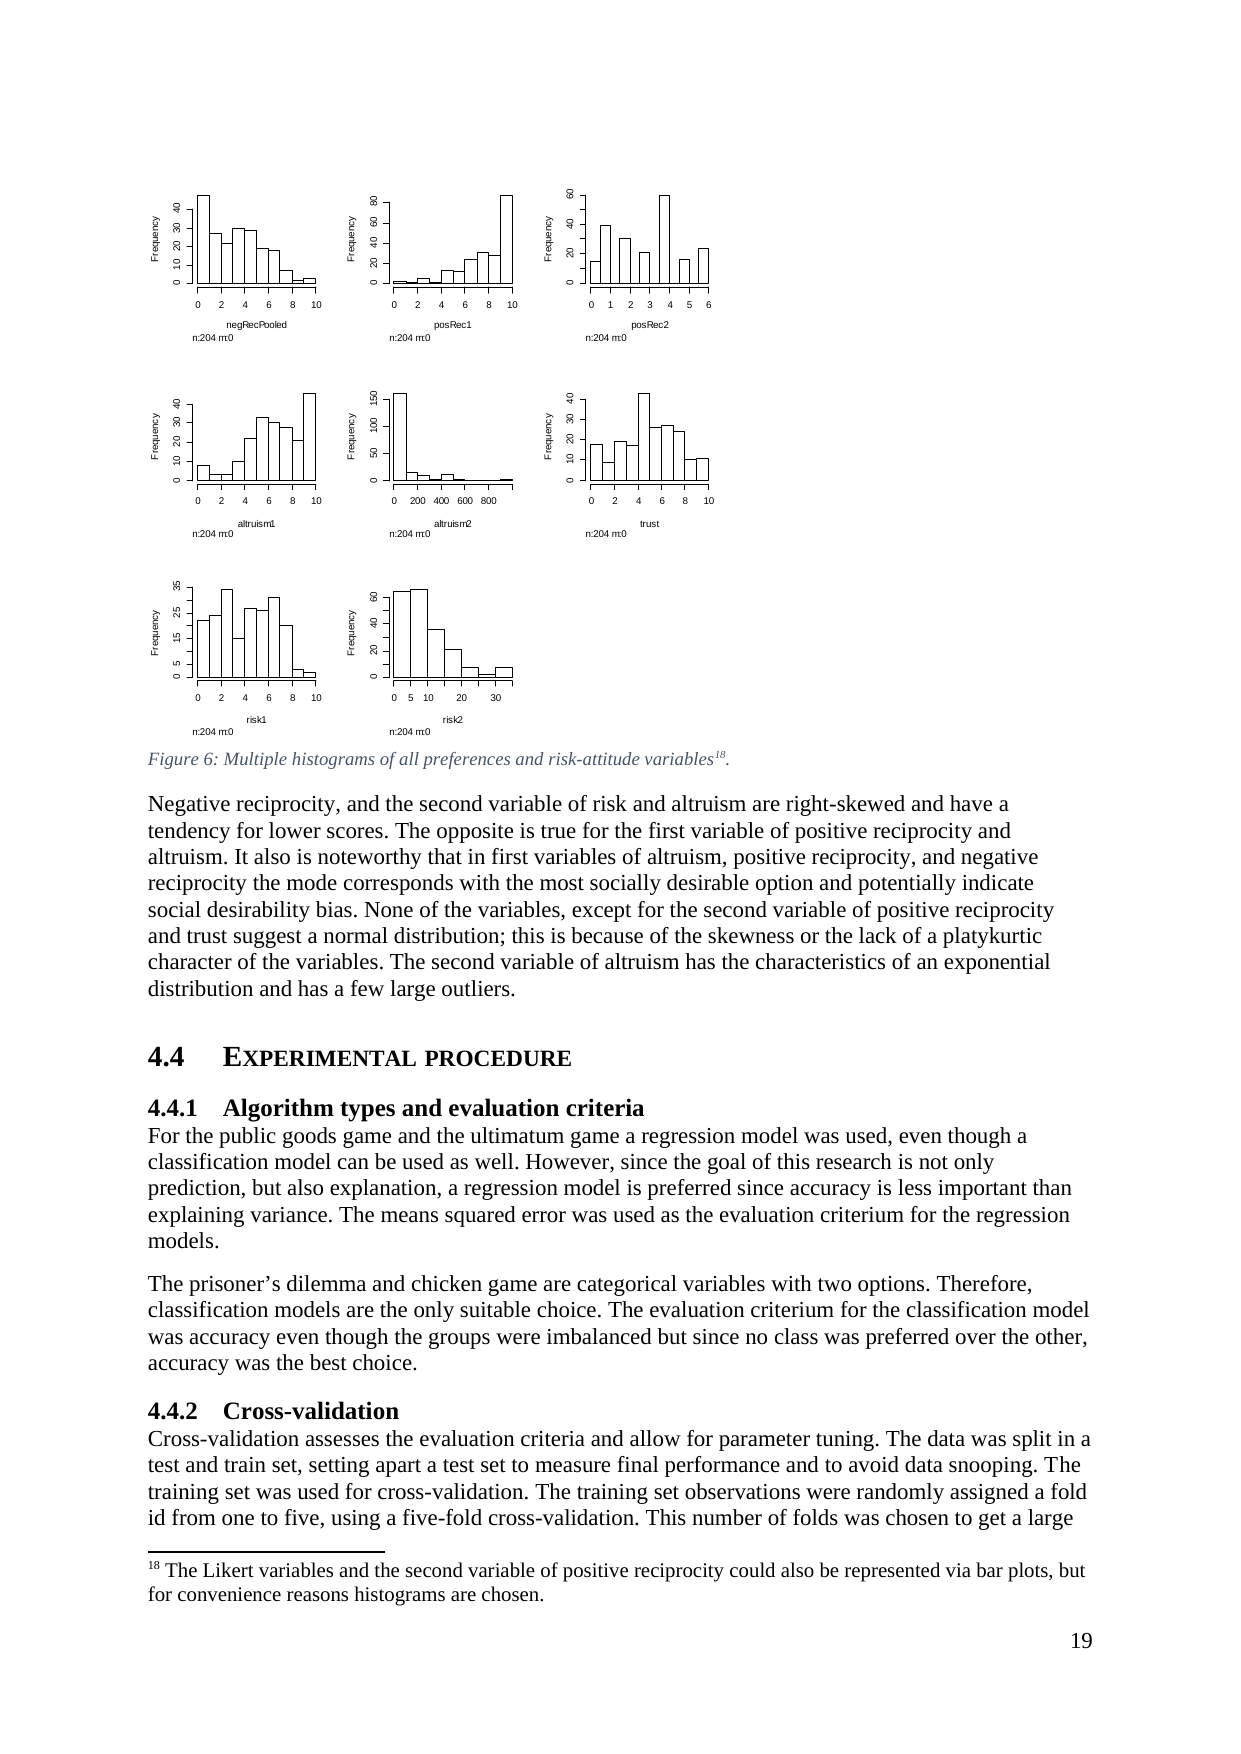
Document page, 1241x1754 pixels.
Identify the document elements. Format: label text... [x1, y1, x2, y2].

subtitle Algorithm types and evaluation criteria [148, 1093, 1093, 1122]
text Negative reciprocity, and the second variable of risk and altruism are right-skewed and have a tendency for lower scores. The opposite is true for the first variable of positive reciprocity and altruism. It also is noteworthy that in first variables of altruism, positive reciprocity, and negative reciprocity the mode corresponds with the most socially desirable option and potentially indicate social desirability bias. None of the variables, except for the second variable of positive reciprocity and trust suggest a normal distribution; this is because of the skewness or the lack of a platykurtic character of the variables. The second variable of altruism has the characteristics of an exponential distribution and has a few large outliers. [148, 790, 1093, 1001]
subtitle Experimental procedure [148, 1039, 1093, 1072]
subtitle Cross-validation [148, 1396, 1093, 1425]
text Figure 6: Multiple histograms of all preferences and risk-attitude variables. [148, 748, 1093, 769]
text For the public goods game and the ultimatum game a regression model was used, even though a classification model can be used as well. However, since the goal of this research is not only prediction, but also explanation, a regression model is preferred since accuracy is less important than explaining variance. The means squared error was used as the evaluation criterium for the regression models. [148, 1122, 1093, 1253]
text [148, 1425, 1093, 1531]
text The prisoner’s dilemma and chicken game are categorical variables with two options. Therefore, classification models are the only suitable choice. The evaluation criterium for the classification model was accuracy even though the groups were imbalanced but since no class was preferred over the other, accuracy was the best choice. [148, 1270, 1093, 1376]
